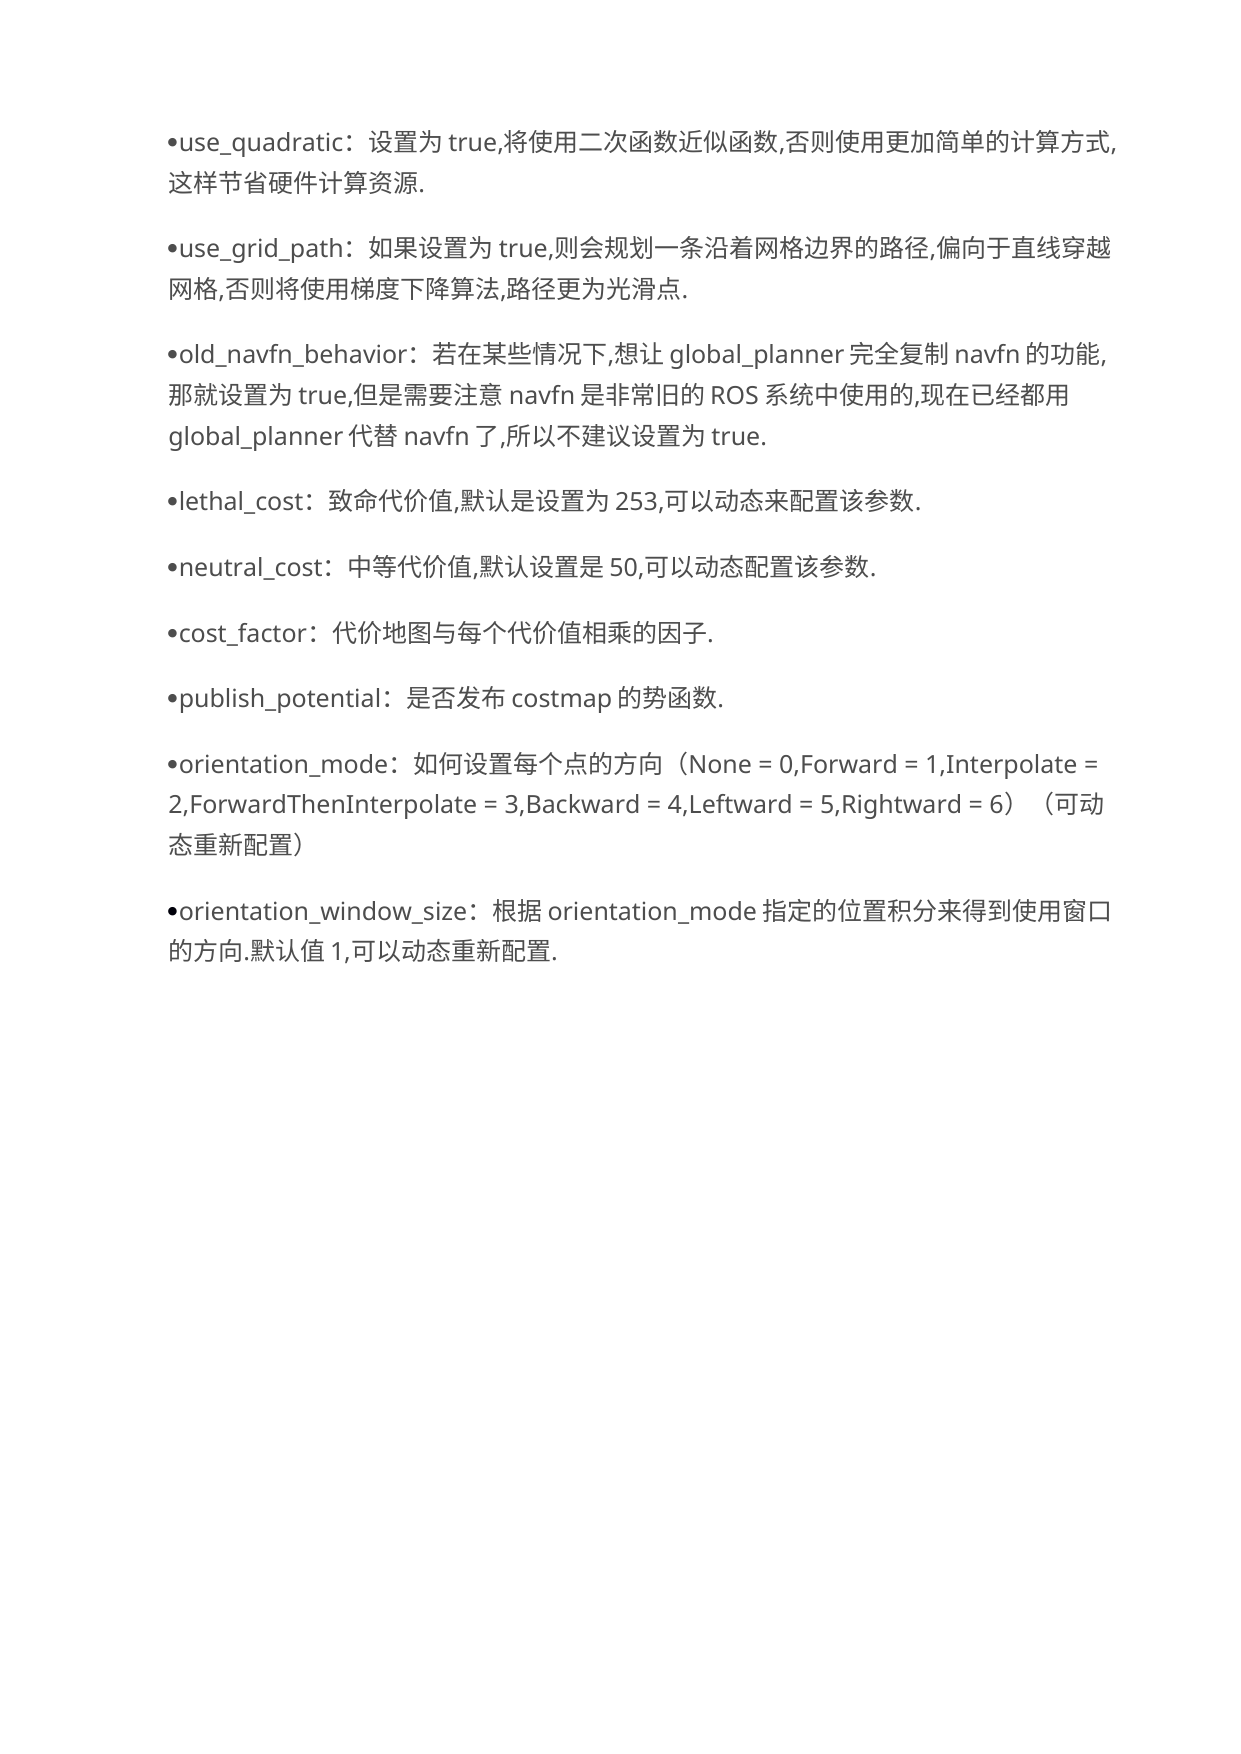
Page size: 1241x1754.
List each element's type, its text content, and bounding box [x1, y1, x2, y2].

list use_grid_path：如果设置为true,则会规划一条沿着网格边界的路径,偏向于直线穿越网格,否则将使用梯度下降算法,路径更为光滑点. [168, 224, 1122, 306]
list cost_factor：代价地图与每个代价值相乘的因子. [168, 609, 1122, 649]
list publish_potential：是否发布costmap的势函数. [168, 674, 1122, 715]
list neutral_cost：中等代价值,默认设置是50,可以动态配置该参数. [168, 543, 1122, 584]
list lethal_cost：致命代价值,默认是设置为253,可以动态来配置该参数. [168, 477, 1122, 518]
list old_navfn_behavior：若在某些情况下,想让global_planner完全复制navfn的功能,那就设置为true,但是需要注意navfn是非常旧的ROS系统中使用的,现在已经都用global_planner代替navfn了,所以不建议设置为true. [168, 331, 1122, 452]
list orientation_window_size：根据orientation_mode指定的位置积分来得到使用窗口的方向.默认值1,可以动态重新配置. [168, 887, 1122, 968]
list use_quadratic：设置为true,将使用二次函数近似函数,否则使用更加简单的计算方式,这样节省硬件计算资源. [168, 118, 1122, 199]
list orientation_mode：如何设置每个点的方向（None = 0,Forward = 1,Interpolate = 2,ForwardThenInterpolate = 3,Backward = 4,Leftward = 5,Rightward = 6）（可动态重新配置） [168, 740, 1122, 862]
